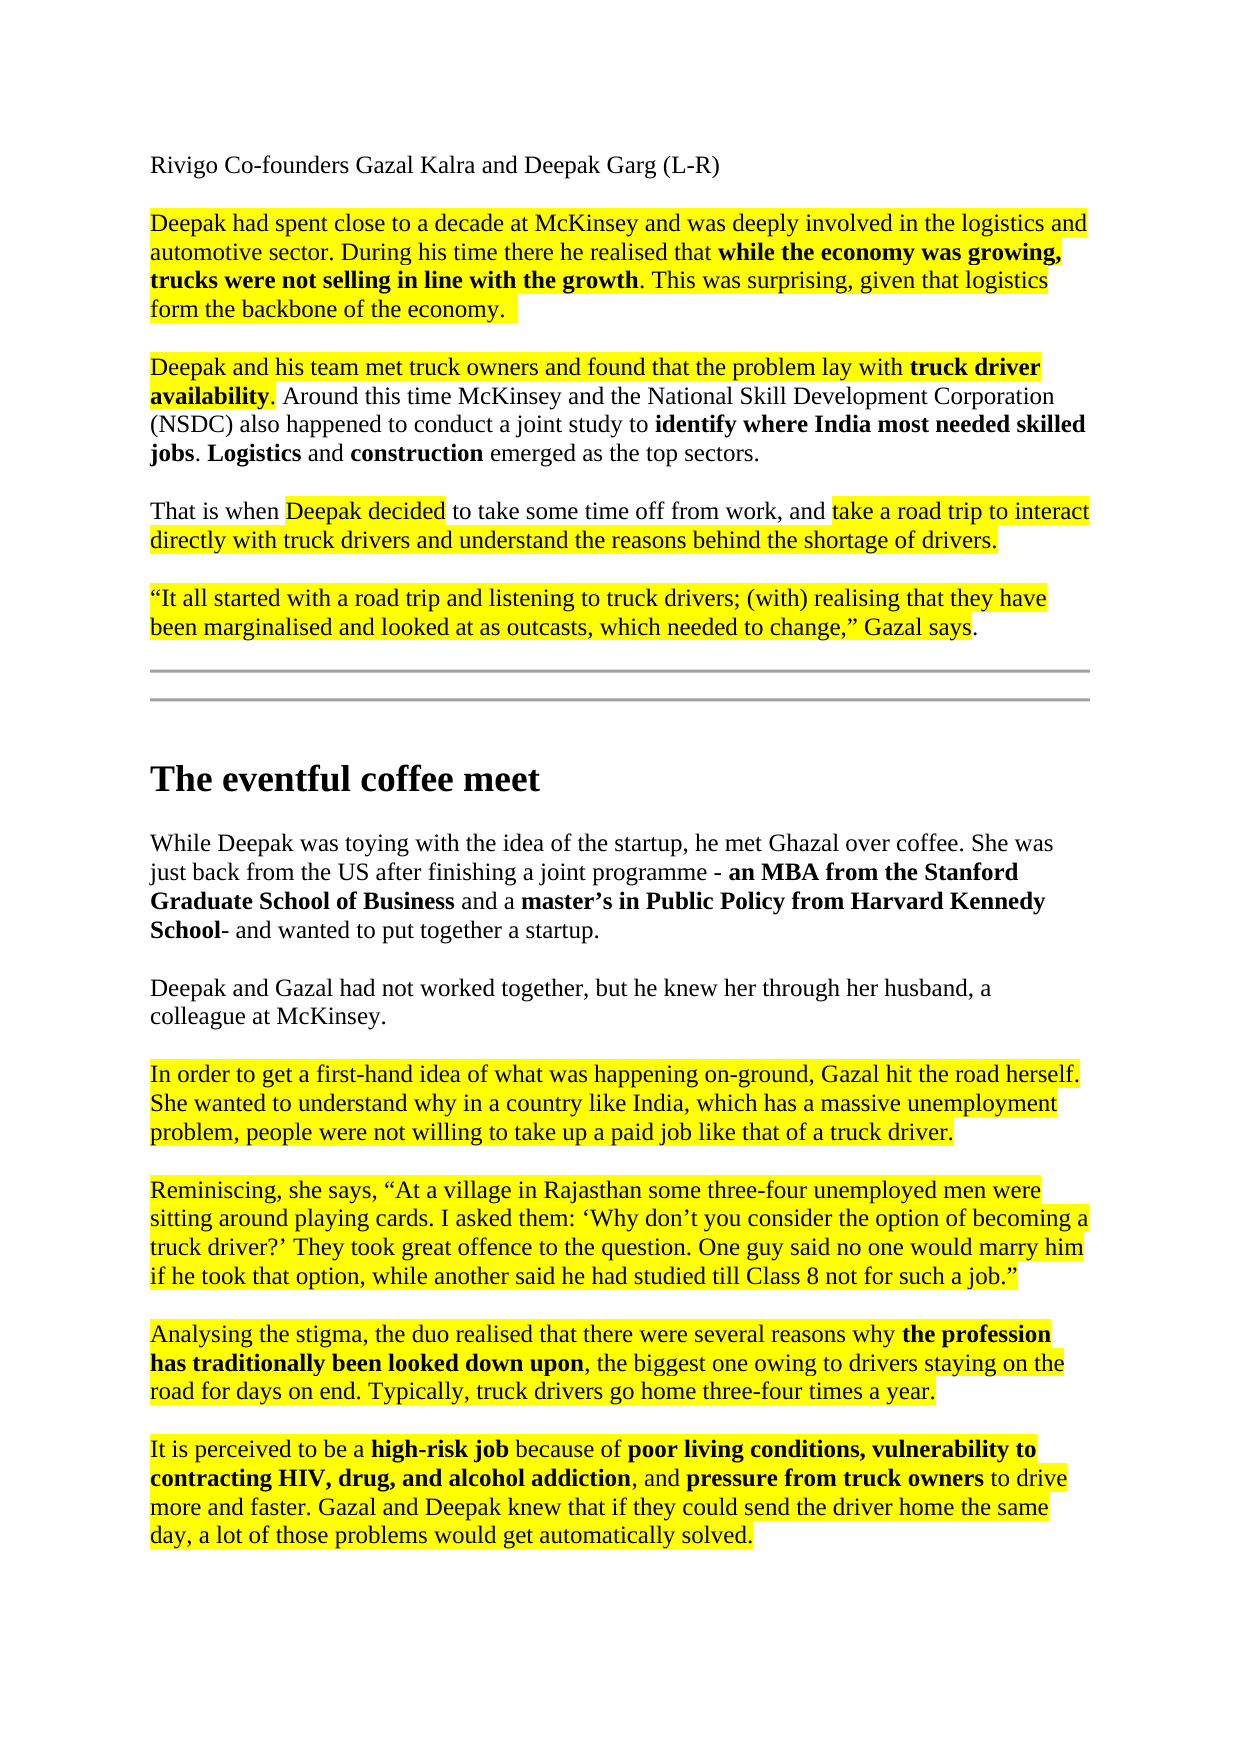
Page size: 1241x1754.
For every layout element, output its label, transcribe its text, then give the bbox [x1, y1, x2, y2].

text Reminiscing, she says, “At a village in Rajasthan some three-four unemployed men were sitting around playing cards. I asked them: ‘Why don’t you consider the option of becoming a truck driver?’ They took great offence to the question. One guy said no one would marry him if he took that option, while another said he had studied till Class 8 not for such a job.” [150, 1175, 1090, 1290]
text It is perceived to be a high-risk job because of poor living conditions, vulnerability to contracting HIV, drug, and alcohol addiction, and pressure from truck owners to drive more and faster. Gazal and Deepak knew that if they could send the driver home the same day, a lot of those problems would get automatically solved. [753, 1434, 1090, 1549]
text Deepak had spent close to a decade at McKinsey and was deeply involved in the logistics and automotive sector. During his time there he realised that while the economy was growing, trucks were not selling in line with the growth. This was surprising, given that logistics form the backbone of the economy. [518, 208, 1090, 323]
text The eventful coffee meet [150, 756, 1090, 799]
text Deepak and Gazal had not worked together, but he knew her through her husband, a colleague at McKinsey. [150, 973, 1090, 1030]
text That is when Deepak decided to take some time off from work, and take a road trip to interact directly with truck drivers and understand the reasons behind the shortage of drivers. [446, 496, 832, 525]
text Rivigo Co-founders Gazal Kalra and Deepak Garg (L-R) [150, 150, 1090, 179]
text Deepak and his team met truck owners and found that the problem lay with truck driver availability. Around this time McKinsey and the National Skill Development Corporation (NSDC) also happened to conduct a joint study to identify where India most needed skilled jobs. Logistics and construction emerged as the top sectors. [150, 352, 1090, 467]
text While Deepak was toying with the idea of the startup, he met Ghazal over coffee. She was just back from the US after finishing a joint programme - an MBA from the Stanford Graduate School of Business and a master’s in Public Policy from Harvard Kennedy School- and wanted to put together a startup. [150, 828, 1090, 943]
